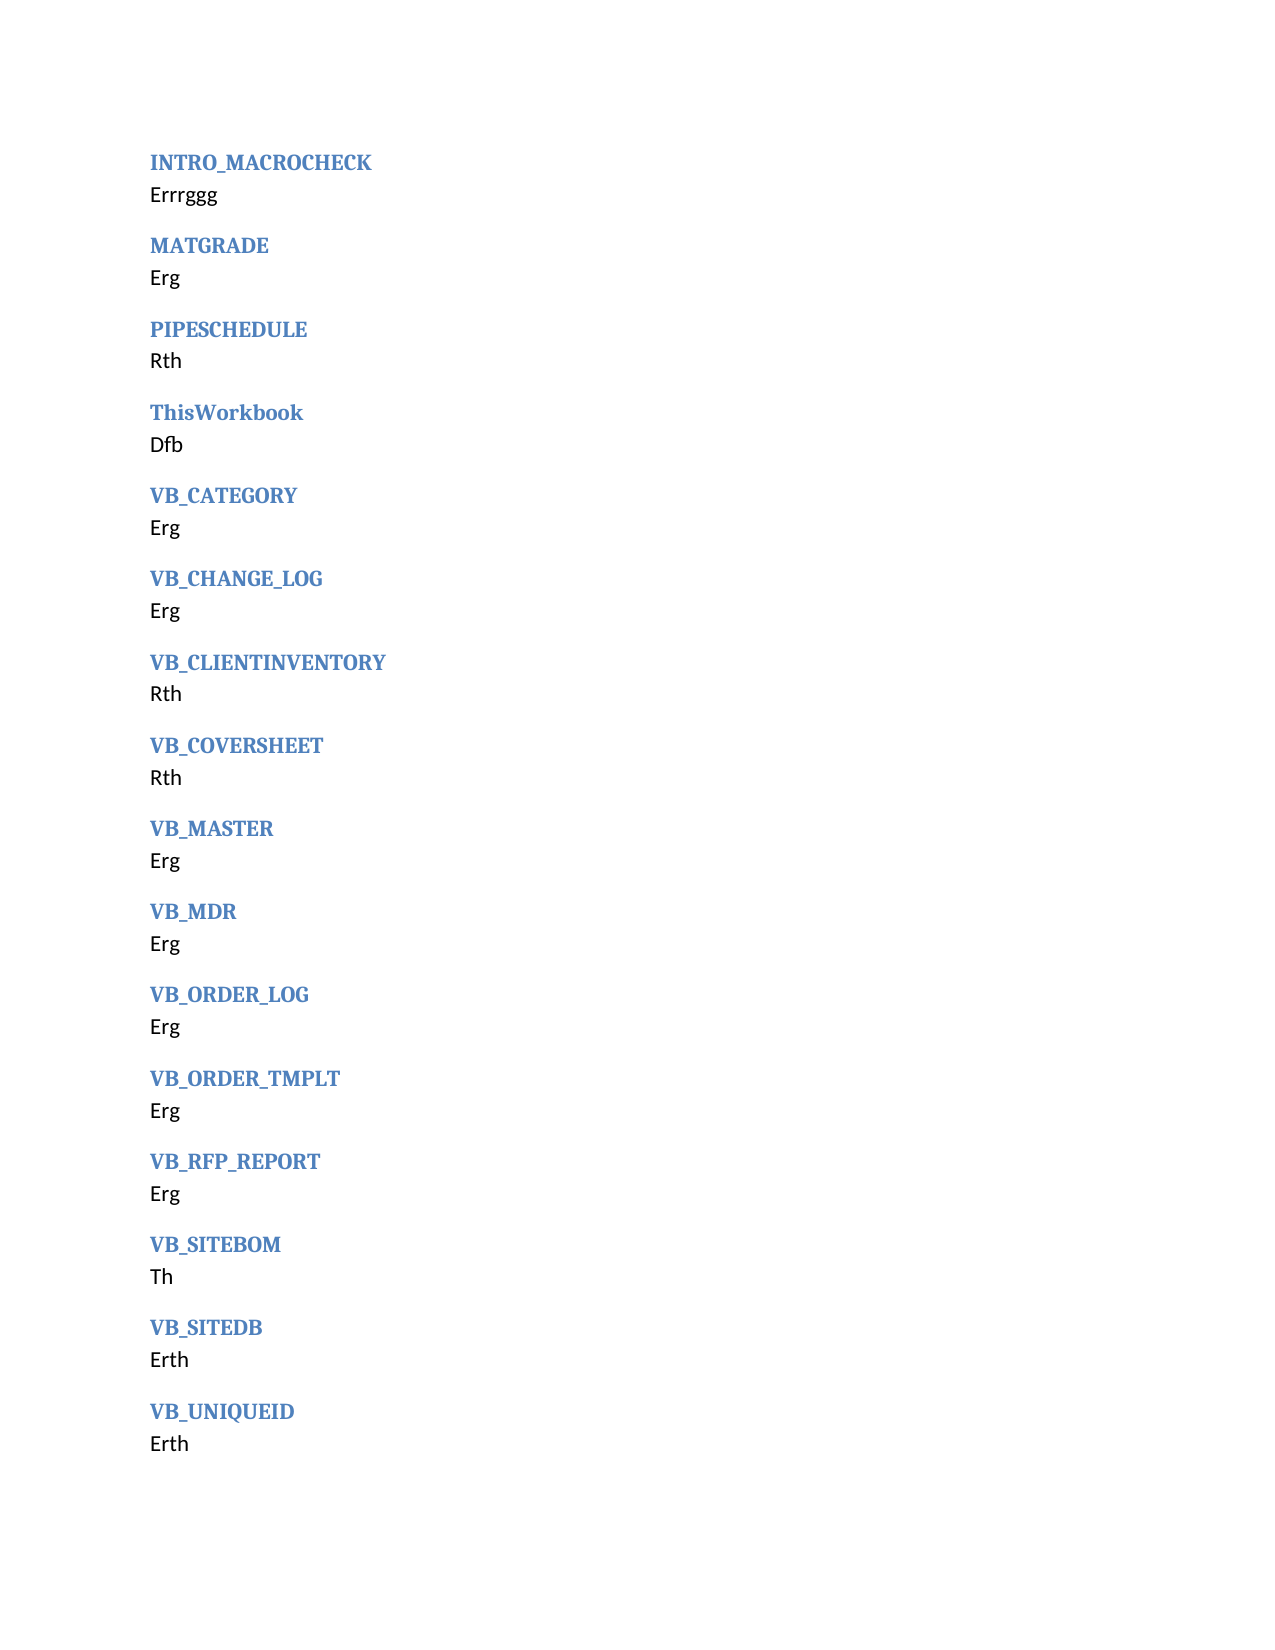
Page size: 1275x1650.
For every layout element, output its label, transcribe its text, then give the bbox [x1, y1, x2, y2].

subtitle MATGRADE [150, 233, 1125, 259]
subtitle VB_MDR [150, 899, 1125, 925]
text Dfb [150, 430, 1125, 458]
subtitle VB_UNIQUEID [150, 1398, 1125, 1425]
subtitle VB_CATEGORY [150, 483, 1125, 509]
text Rth [150, 763, 1125, 791]
text Erg [150, 1179, 1125, 1207]
text Erg [150, 1096, 1125, 1124]
text Th [150, 1262, 1125, 1290]
text Erth [150, 1429, 1125, 1457]
subtitle ThisWorkbook [150, 400, 1125, 426]
text Erth [150, 1345, 1125, 1373]
subtitle VB_CLIENTINVENTORY [150, 649, 1125, 676]
subtitle VB_MASTER [150, 816, 1125, 842]
text Rth [150, 679, 1125, 708]
text Erg [150, 263, 1125, 291]
subtitle VB_SITEDB [150, 1315, 1125, 1342]
subtitle VB_COVERSHEET [150, 733, 1125, 759]
text Erg [150, 846, 1125, 874]
subtitle VB_RFP_REPORT [150, 1149, 1125, 1175]
subtitle INTRO_MACROCHECK [150, 150, 1125, 176]
text Errrggg [150, 180, 1125, 208]
text Erg [150, 513, 1125, 541]
text Erg [150, 596, 1125, 624]
subtitle VB_ORDER_LOG [150, 982, 1125, 1009]
subtitle PIPESCHEDULE [150, 316, 1125, 343]
subtitle VB_SITEBOM [150, 1232, 1125, 1258]
text Erg [150, 929, 1125, 957]
subtitle VB_CHANGE_LOG [150, 566, 1125, 592]
text Erg [150, 1012, 1125, 1041]
subtitle VB_ORDER_TMPLT [150, 1066, 1125, 1092]
text Rth [150, 347, 1125, 375]
